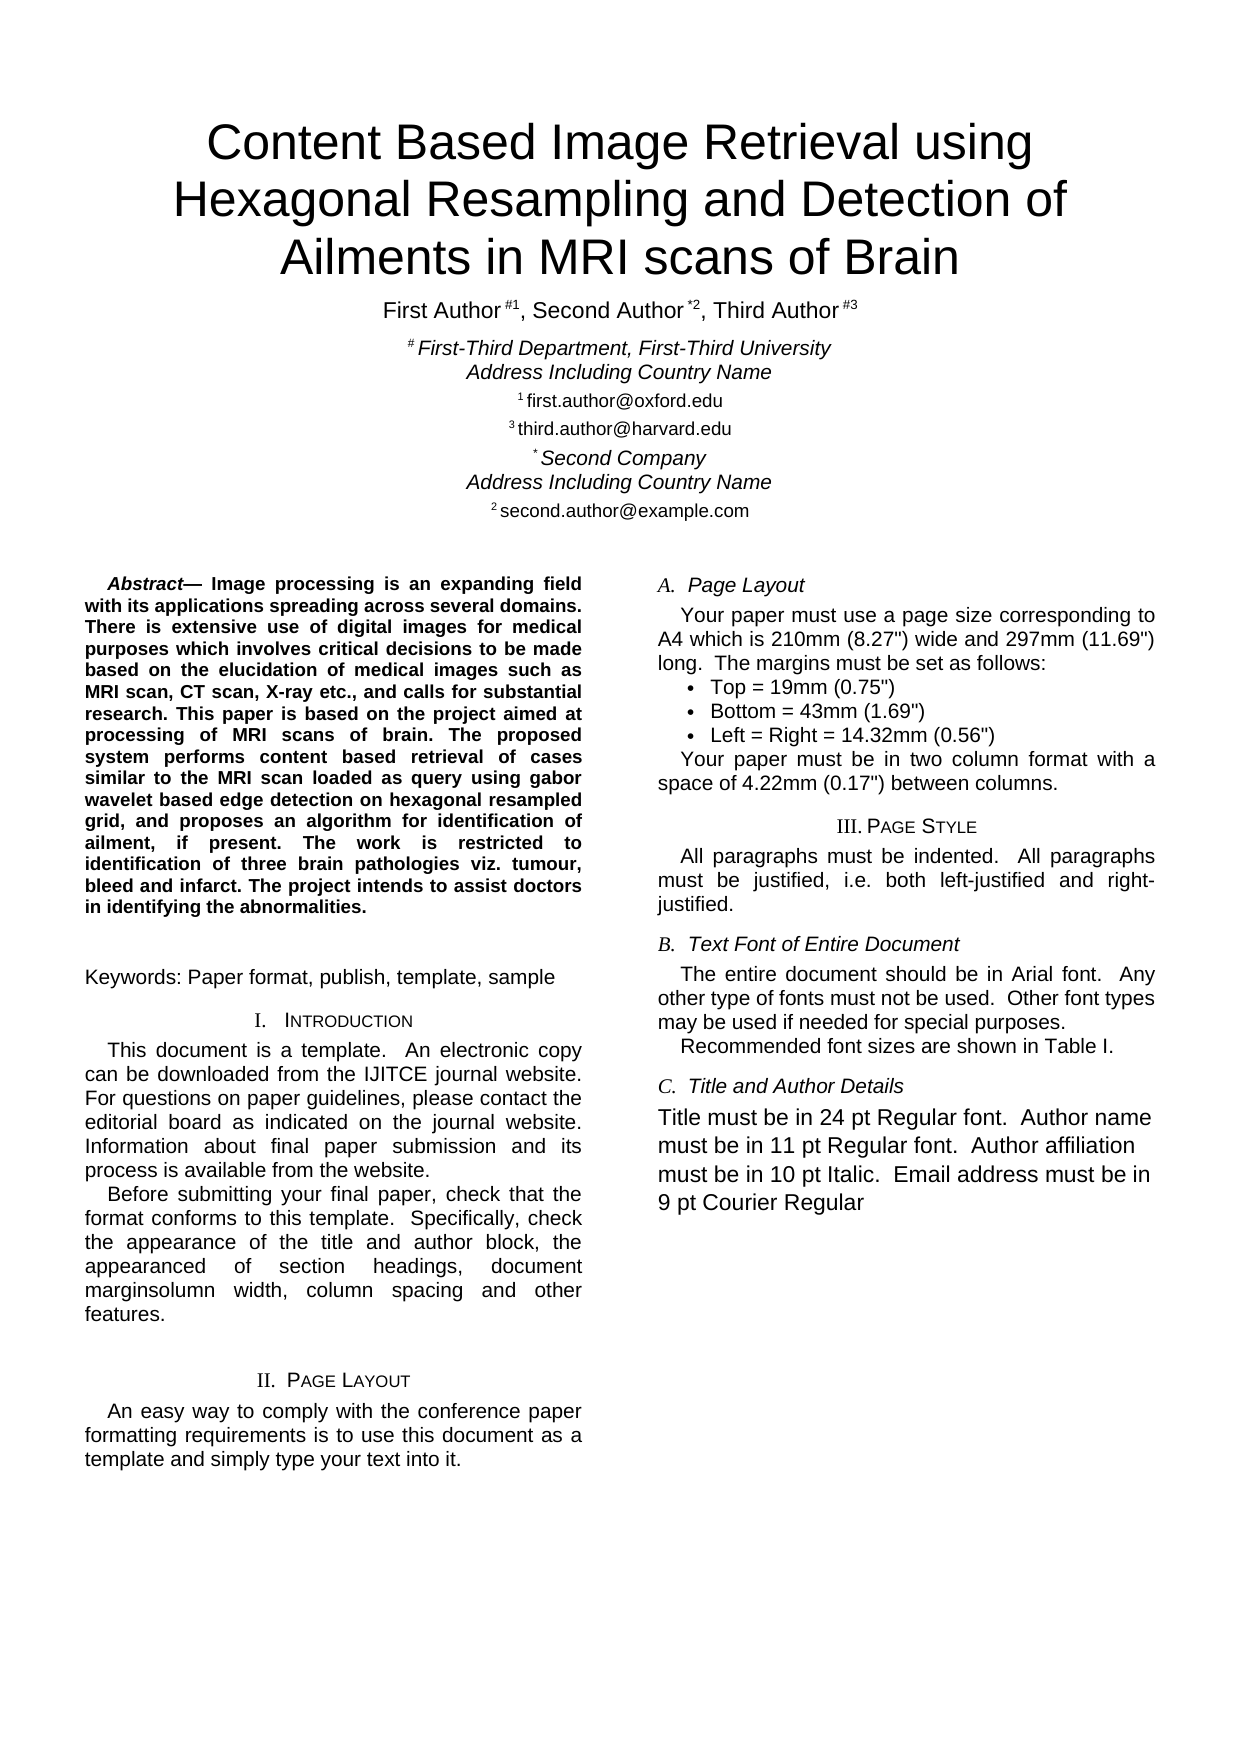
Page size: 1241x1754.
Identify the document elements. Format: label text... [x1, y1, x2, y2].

title Content Based Image Retrieval using Hexagonal Resampling and Detection of Ailments in MRI scans of Brain [84, 112, 1156, 285]
text * Second Company Address Including Country Name [84, 446, 1156, 494]
text Title must be in 24 pt Regular font. Author name must be in 11 pt Regular font. Author affiliation must be in 10 pt Italic. Email address must be in 9 pt Courier Regular [658, 1104, 1156, 1216]
list Top = 19mm (0.75") [688, 675, 1156, 699]
subtitle Text Font of Entire Document [658, 932, 1156, 956]
text 3 third.author@harvard.edu [84, 418, 1156, 439]
text Recommended font sizes are shown in Table I. [658, 1034, 1156, 1058]
text # First-Third Department, First-Third University Address Including Country Name [84, 336, 1156, 384]
text 2 second.author@example.com [84, 500, 1156, 522]
text 1 first.author@oxford.edu [84, 390, 1156, 412]
text First Author #1, Second Author *2, Third Author #3 [84, 297, 1156, 323]
text Your paper must be in two column format with a space of 4.22mm (0.17") between columns. [658, 747, 1156, 795]
list Bottom = 43mm (1.69") [688, 699, 1156, 723]
text An easy way to comply with the conference paper formatting requirements is to use this document as a template and simply type your text into it. [84, 1398, 583, 1470]
text Your paper must use a page size corresponding to A4 which is 210mm (8.27") wide and 297mm (11.69") long. The margins must be set as follows: [658, 603, 1156, 675]
subtitle Page Style [658, 814, 1156, 838]
subtitle Page Layout [658, 573, 1156, 597]
list Left = Right = 14.32mm (0.56") [688, 723, 1156, 747]
text Abstract— Image processing is an expanding field with its applications spreading across several domains. There is extensive use of digital images for medical purposes which involves critical decisions to be made based on the elucidation of medical images such as MRI scan, CT scan, X-ray etc., and calls for substantial research. This paper is based on the project aimed at processing of MRI scans of brain. The proposed system performs content based retrieval of cases similar to the MRI scan loaded as query using gabor wavelet based edge detection on hexagonal resampled grid, and proposes an algorithm for identification of ailment, if present. The work is restricted to identification of three brain pathologies viz. tumour, bleed and infarct. The project intends to assist doctors in identifying the abnormalities. [84, 573, 583, 918]
subtitle Page Layout [84, 1368, 583, 1392]
subtitle Introduction [84, 1007, 583, 1032]
text The entire document should be in Arial font. Any other type of fonts must not be used. Other font types may be used if needed for special purposes. [658, 962, 1156, 1034]
subtitle Title and Author Details [658, 1073, 1156, 1098]
text All paragraphs must be indented. All paragraphs must be justified, i.e. both left-justified and right-justified. [658, 844, 1156, 916]
text This document is a template. An electronic copy can be downloaded from the IJITCE journal website. For questions on paper guidelines, please contact the editorial board as indicated on the journal website. Information about final paper submission and its process is available from the website. [84, 1038, 583, 1182]
text Before submitting your final paper, check that the format conforms to this template. Specifically, check the appearance of the title and author block, the appearanced of section headings, document marginsolumn width, column spacing and other features. [84, 1182, 583, 1325]
text Keywords: Paper format, publish, template, sample [84, 965, 583, 989]
